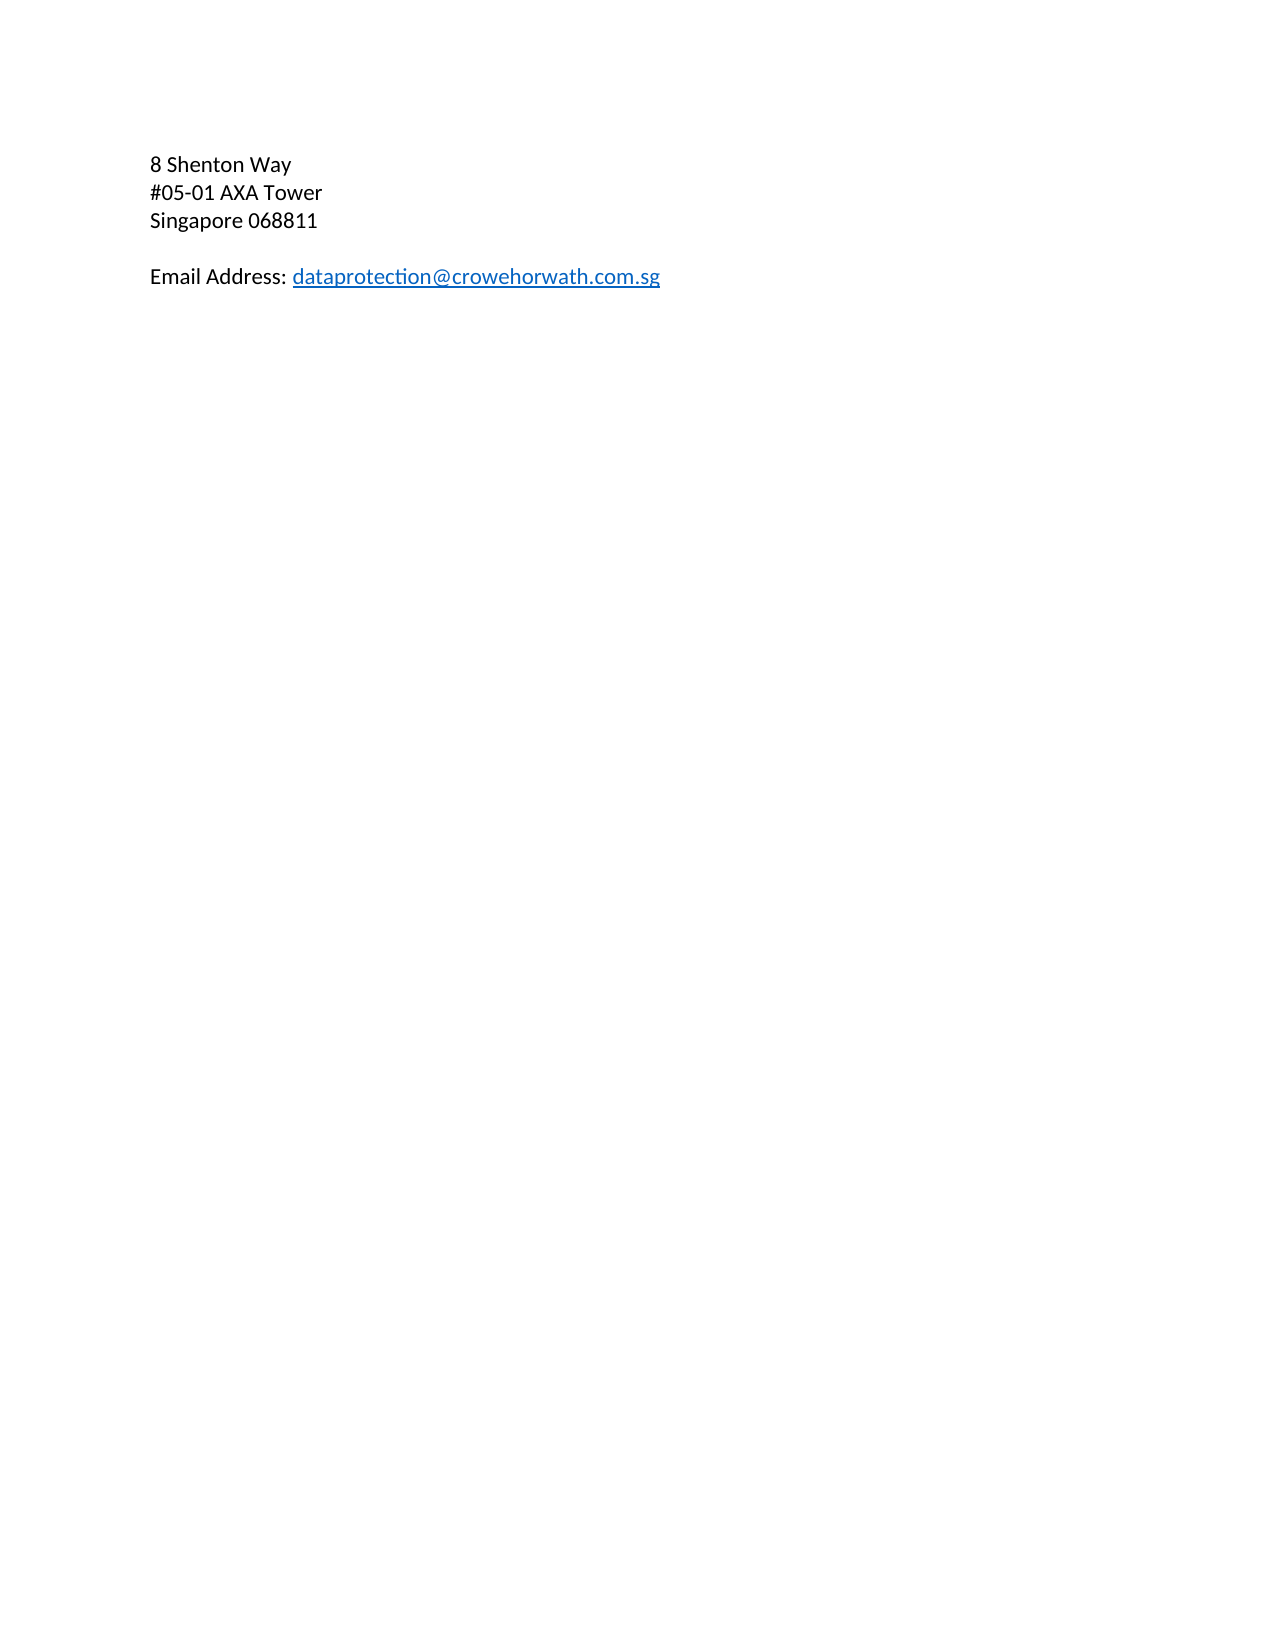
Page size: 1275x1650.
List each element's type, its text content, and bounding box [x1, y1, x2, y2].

text Email Address: dataprotection@crowehorwath.com.sg [150, 262, 1125, 290]
text 8 Shenton Way [150, 150, 1125, 178]
text Singapore 068811 [150, 206, 1125, 234]
text #05-01 AXA Tower [150, 178, 1125, 206]
